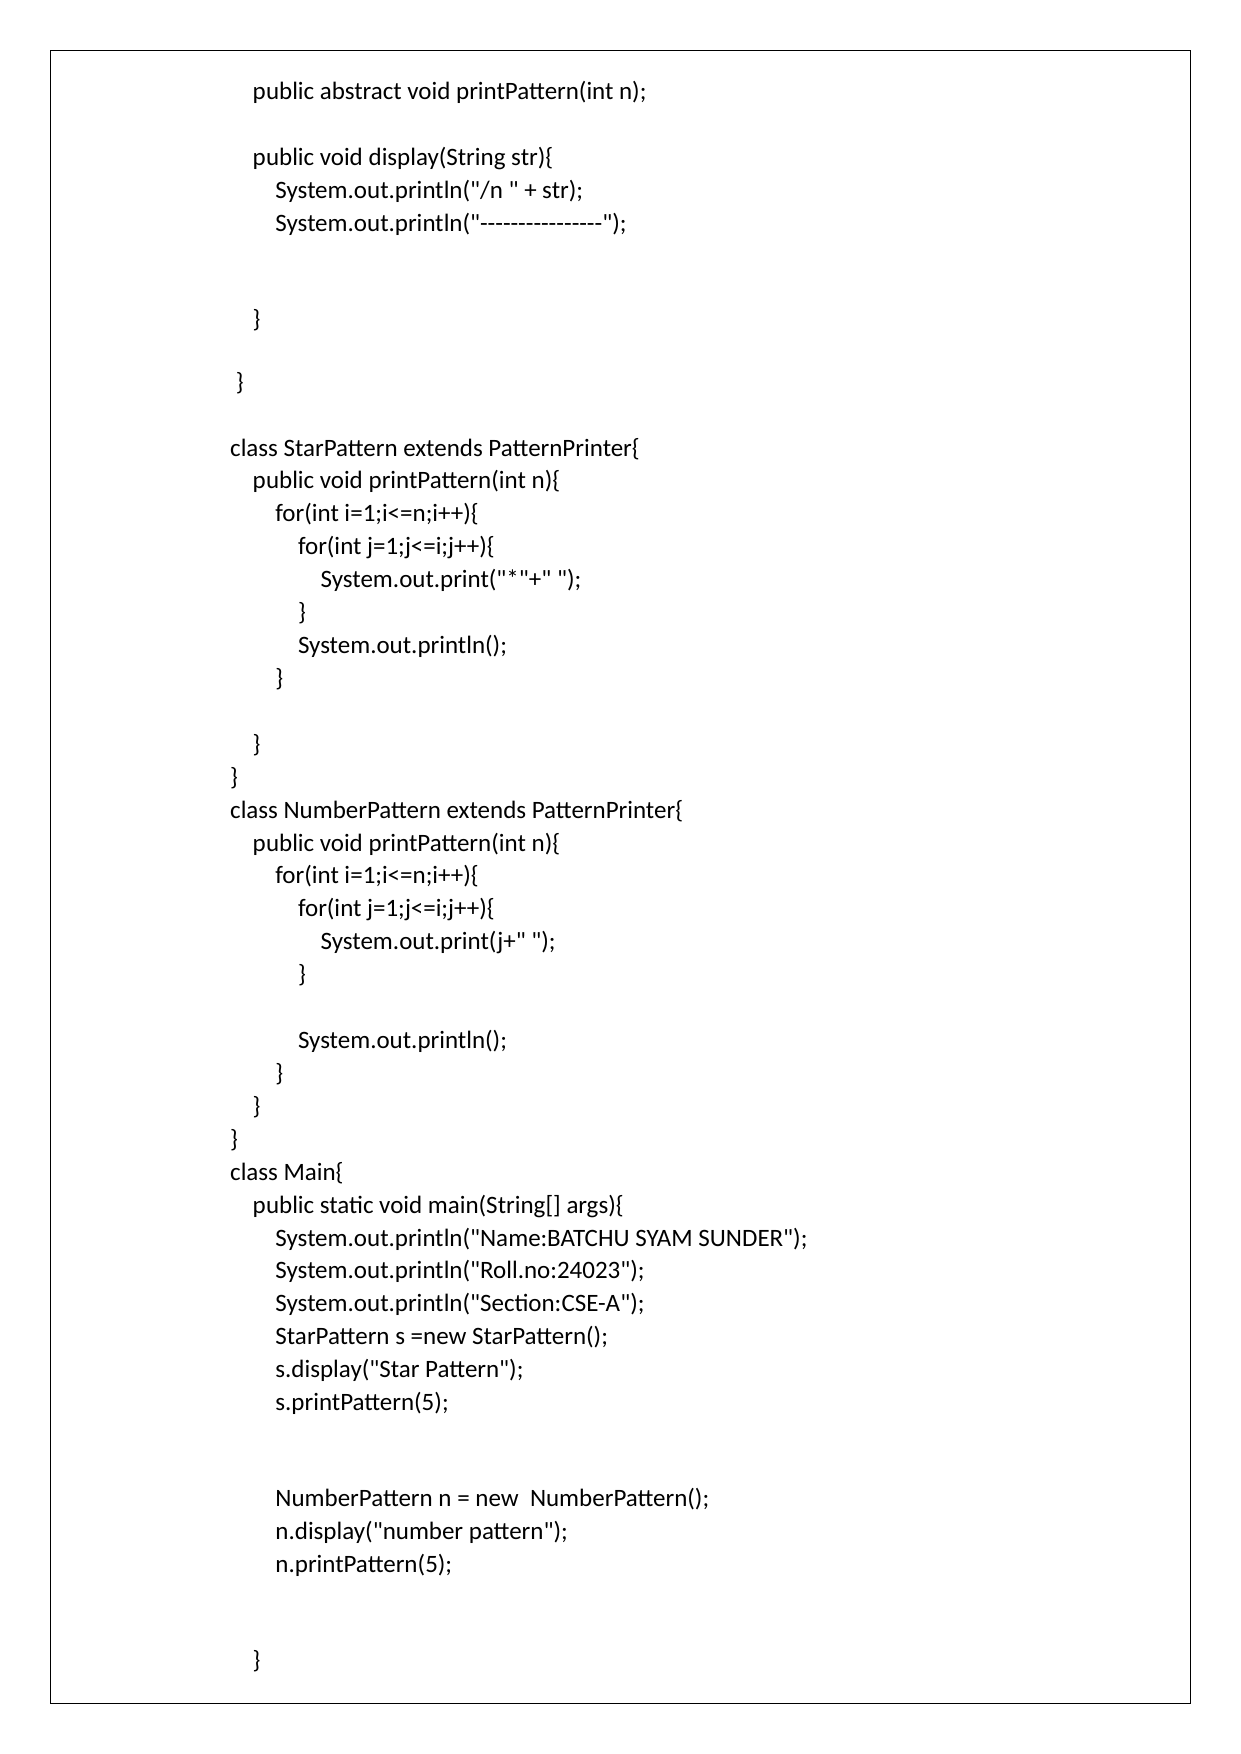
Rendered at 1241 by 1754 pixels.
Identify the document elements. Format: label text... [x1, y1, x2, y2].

list for(int i=1;i<=n;i++){ [230, 497, 1165, 528]
list class Main{ [230, 1156, 1165, 1186]
list System.out.print(j+" "); [230, 925, 1165, 956]
list System.out.println("Section:CSE-A"); [230, 1287, 1165, 1318]
list public void display(String str){ [230, 141, 1165, 171]
list public abstract void printPattern(int n); [230, 75, 1165, 106]
list s.printPattern(5); [230, 1386, 1165, 1417]
list s.display("Star Pattern"); [230, 1353, 1165, 1384]
list System.out.println("Roll.no:24023"); [230, 1254, 1165, 1285]
list } [230, 366, 1165, 396]
list public void printPattern(int n){ [230, 464, 1165, 495]
list class NumberPattern extends PatternPrinter{ [230, 794, 1165, 824]
list System.out.println("----------------"); [230, 207, 1165, 237]
list } [230, 303, 1165, 333]
list public static void main(String[] args){ [230, 1189, 1165, 1219]
list } [230, 1090, 1165, 1121]
list NumberPattern n = new NumberPattern(); [230, 1482, 1165, 1513]
list } [230, 662, 1165, 693]
list } [230, 761, 1165, 791]
list } [230, 728, 1165, 758]
list for(int j=1;j<=i;j++){ [230, 892, 1165, 923]
list System.out.println(); [230, 629, 1165, 660]
list System.out.println("Name:BATCHU SYAM SUNDER"); [230, 1222, 1165, 1252]
list StarPattern s =new StarPattern(); [230, 1320, 1165, 1351]
list } [230, 958, 1165, 989]
list System.out.println("/n " + str); [230, 174, 1165, 204]
list System.out.println(); [230, 1024, 1165, 1055]
list } [230, 596, 1165, 627]
list for(int j=1;j<=i;j++){ [230, 530, 1165, 561]
list class StarPattern extends PatternPrinter{ [230, 432, 1165, 462]
list public void printPattern(int n){ [230, 827, 1165, 857]
list n.display("number pattern"); [230, 1515, 1165, 1546]
list } [230, 1644, 1165, 1675]
list } [230, 1123, 1165, 1153]
list } [230, 1057, 1165, 1088]
list n.printPattern(5); [230, 1548, 1165, 1579]
list for(int i=1;i<=n;i++){ [230, 859, 1165, 890]
list System.out.print("*"+" "); [230, 563, 1165, 594]
